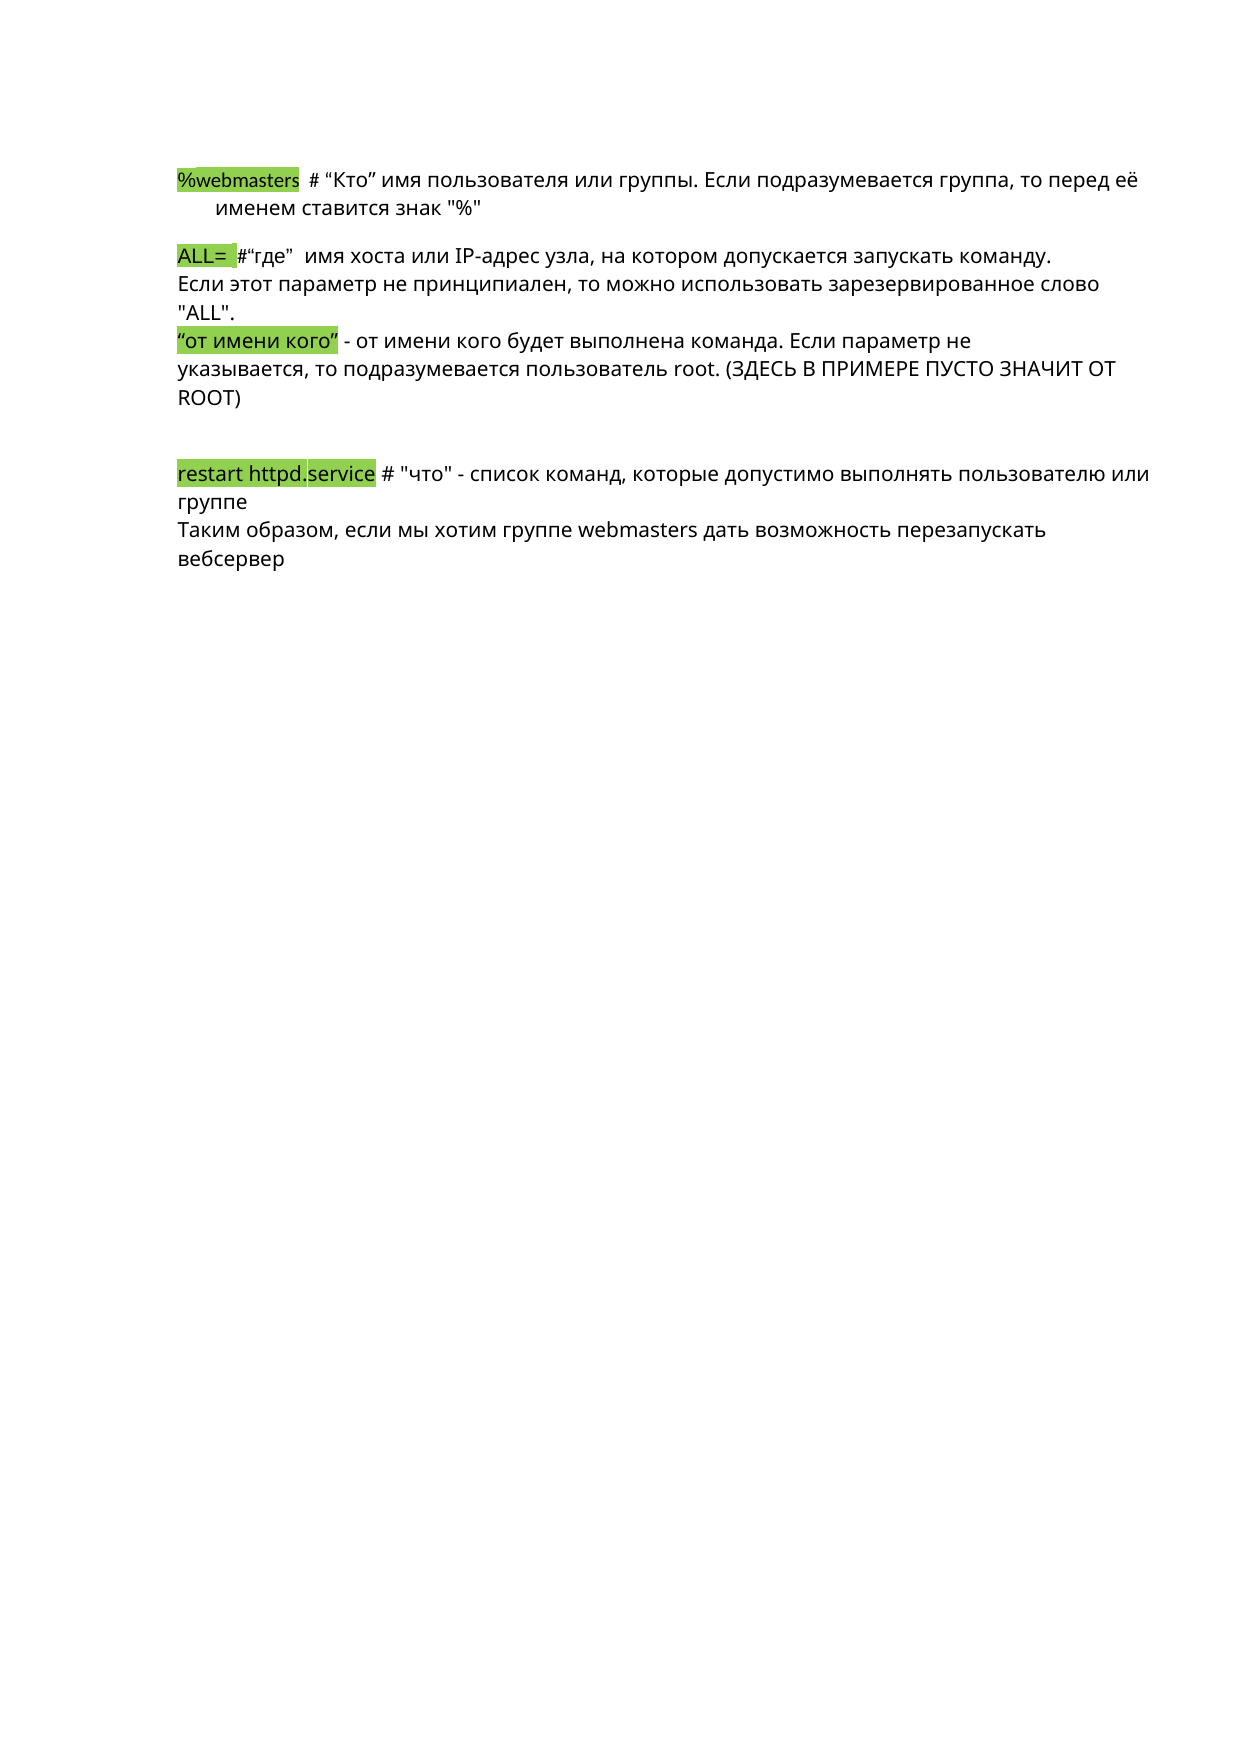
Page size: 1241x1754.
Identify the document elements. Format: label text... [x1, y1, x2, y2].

text ALL= #“где” имя хоста или IP-адрес узла, на котором допускается запускать команду. [345, 241, 1152, 269]
list именем ставится знак "%" [215, 193, 1152, 222]
text restart httpd.service # "что" - список команд, которые допустимо выполнять пользователю или группе [177, 459, 1152, 516]
text Таким образом, если мы хотим группе webmasters дать возможность перезапускать вебсервер [177, 516, 1152, 572]
text Если этот параметр не принципиален, то можно использовать зарезервированное слово "ALL". [177, 269, 1152, 326]
text %webmasters # “Кто” имя пользователя или группы. Если подразумевается группа, то перед её [177, 165, 1152, 193]
text указывается, то подразумевается пользователь root. (ЗДЕСЬ В ПРИМЕРЕ ПУСТО ЗНАЧИТ ОТ ROOT) [177, 354, 1152, 411]
text “от имени кого” - от имени кого будет выполнена команда. Если параметр не [338, 326, 1152, 354]
